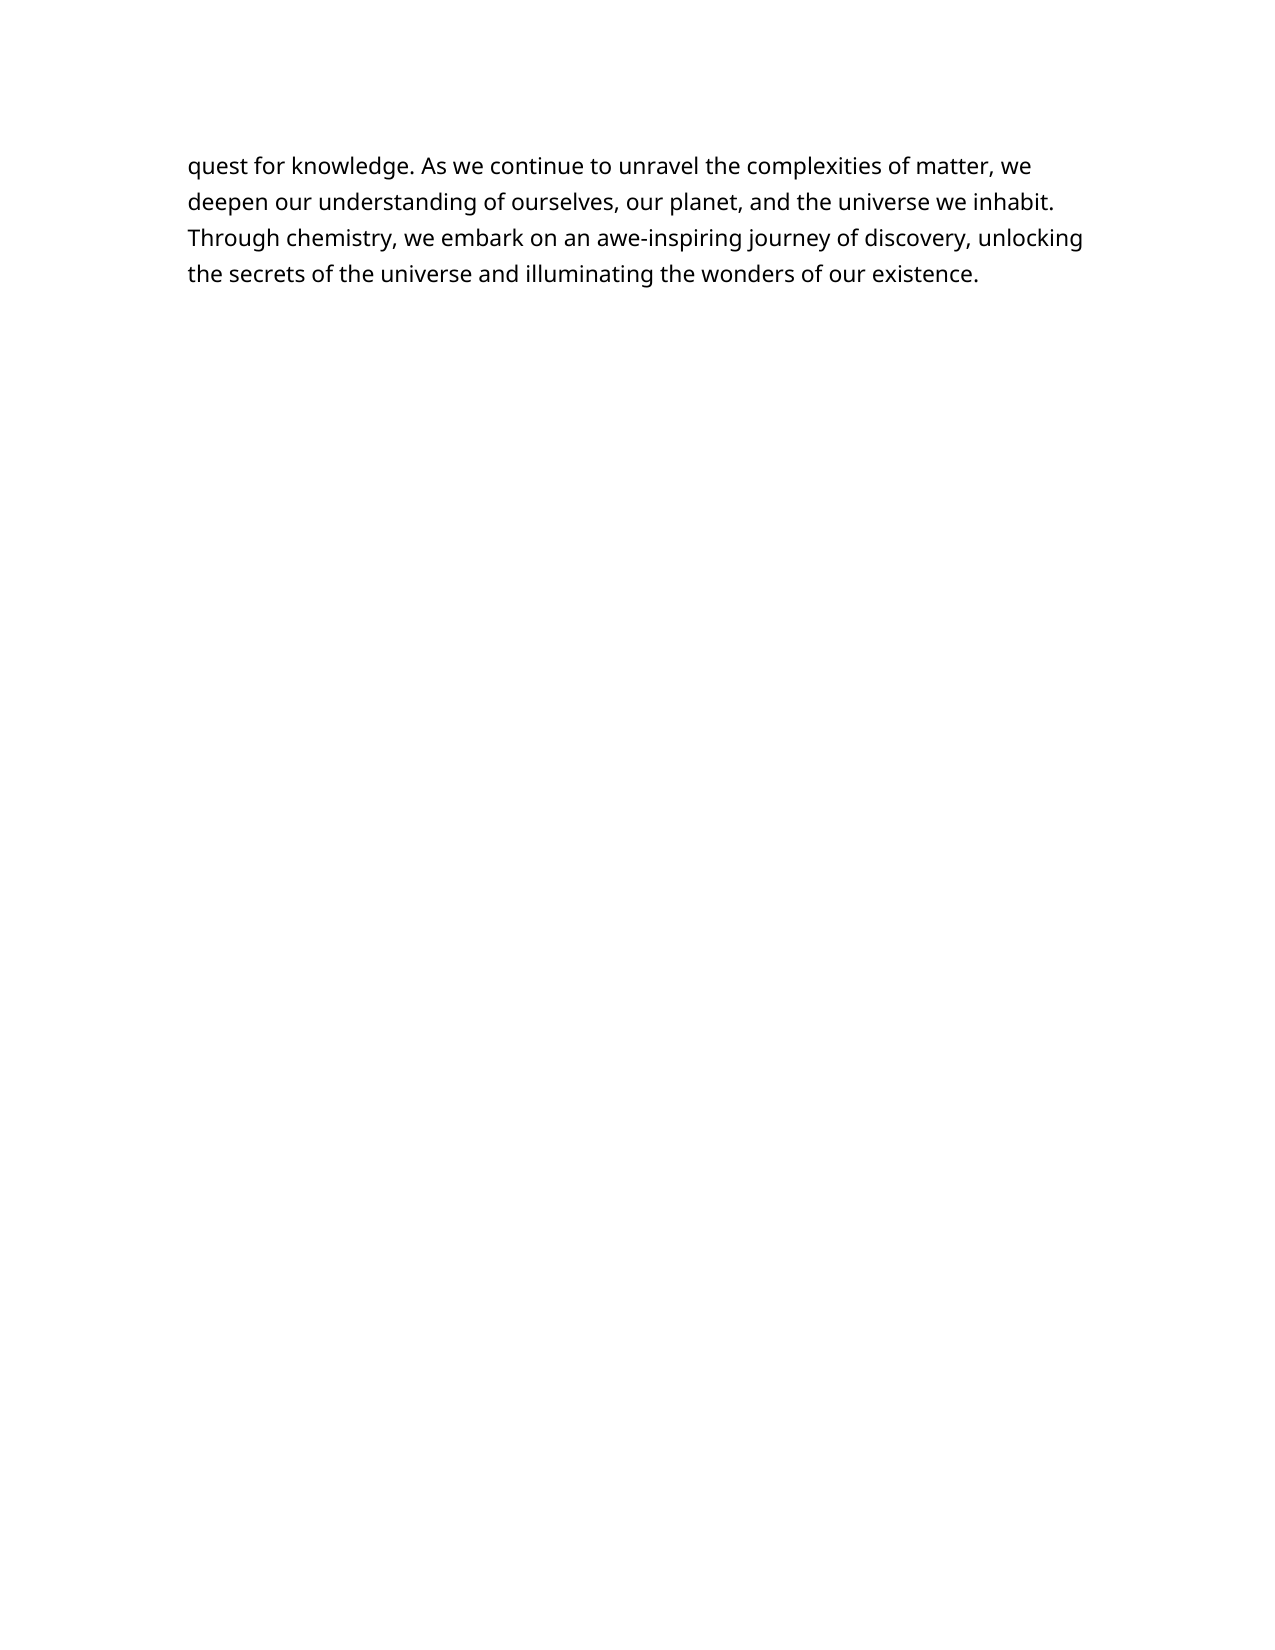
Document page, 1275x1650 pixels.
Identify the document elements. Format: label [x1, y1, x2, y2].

text [187, 150, 1087, 289]
